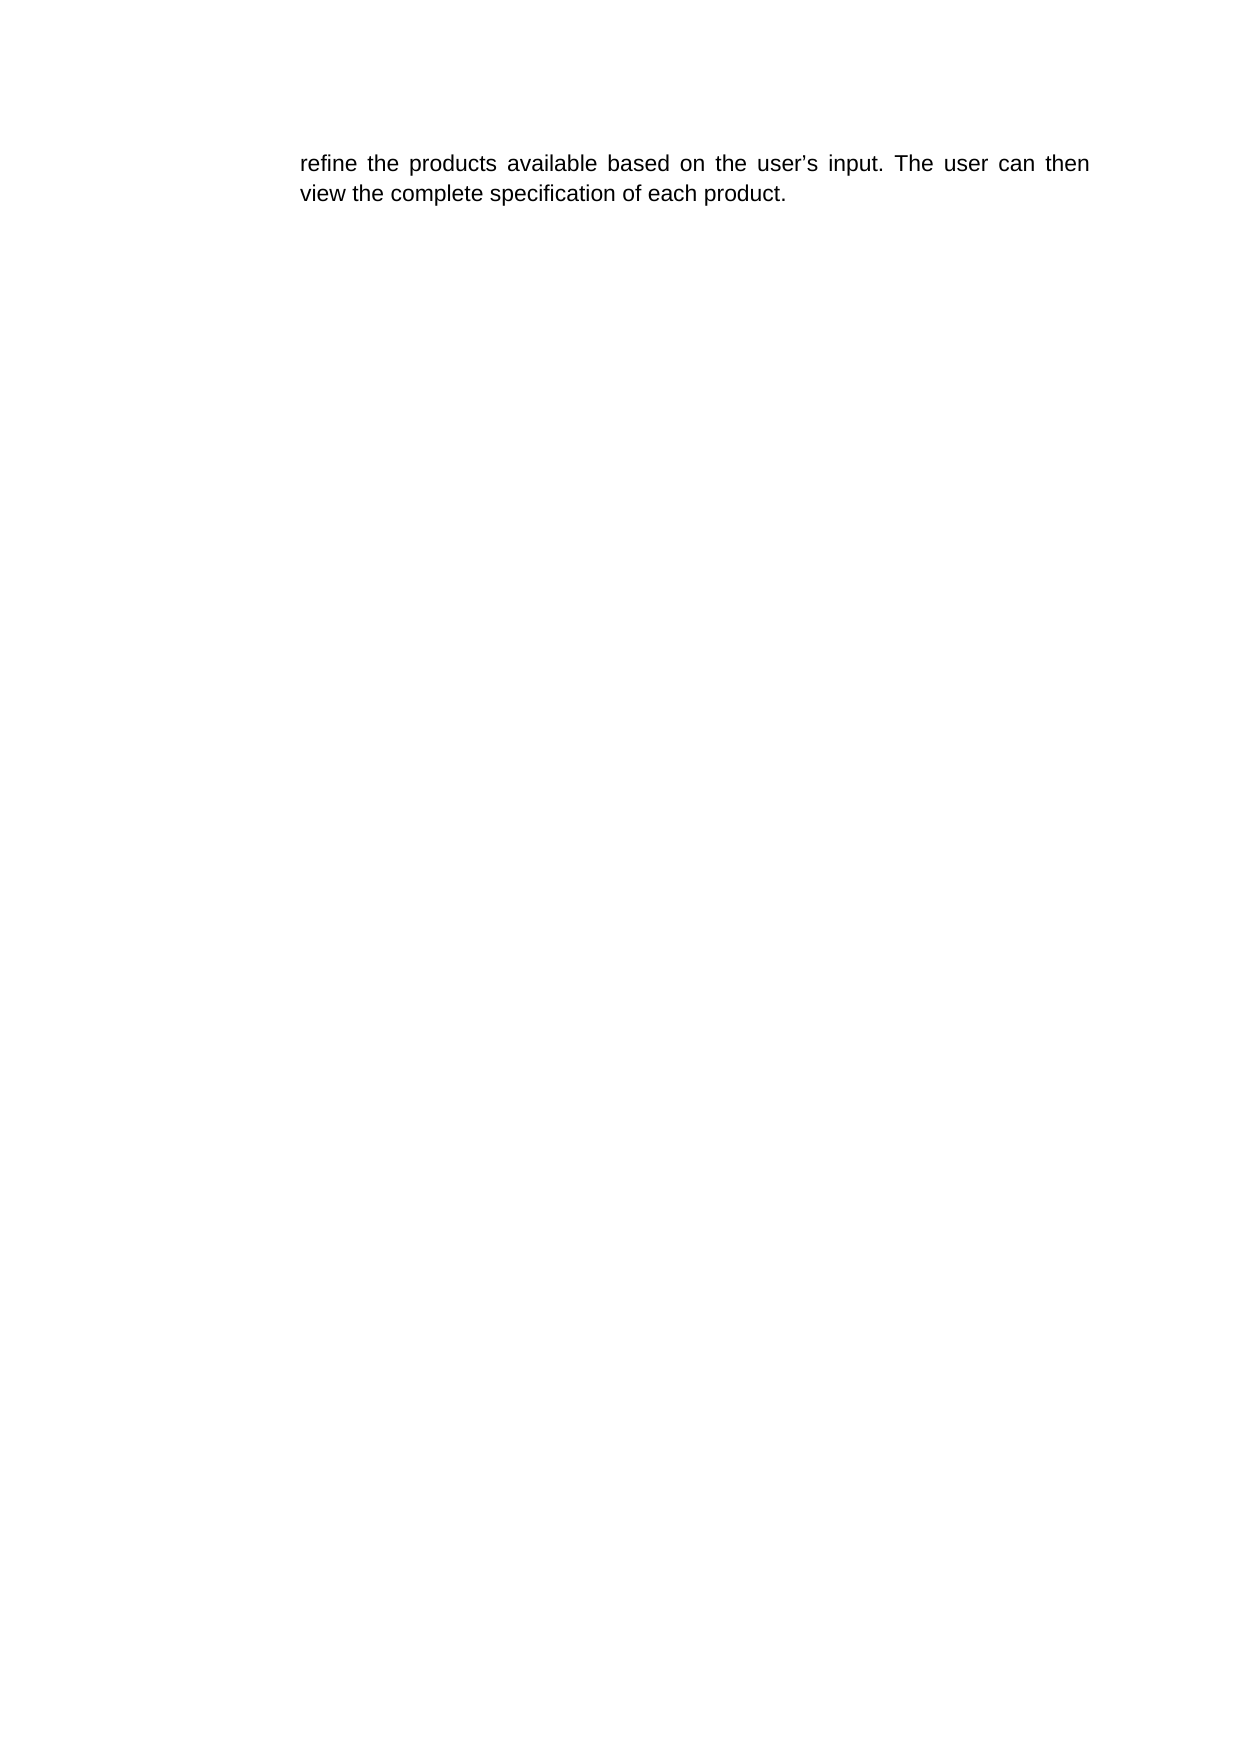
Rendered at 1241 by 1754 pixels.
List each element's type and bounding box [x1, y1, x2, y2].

text [300, 150, 1090, 207]
